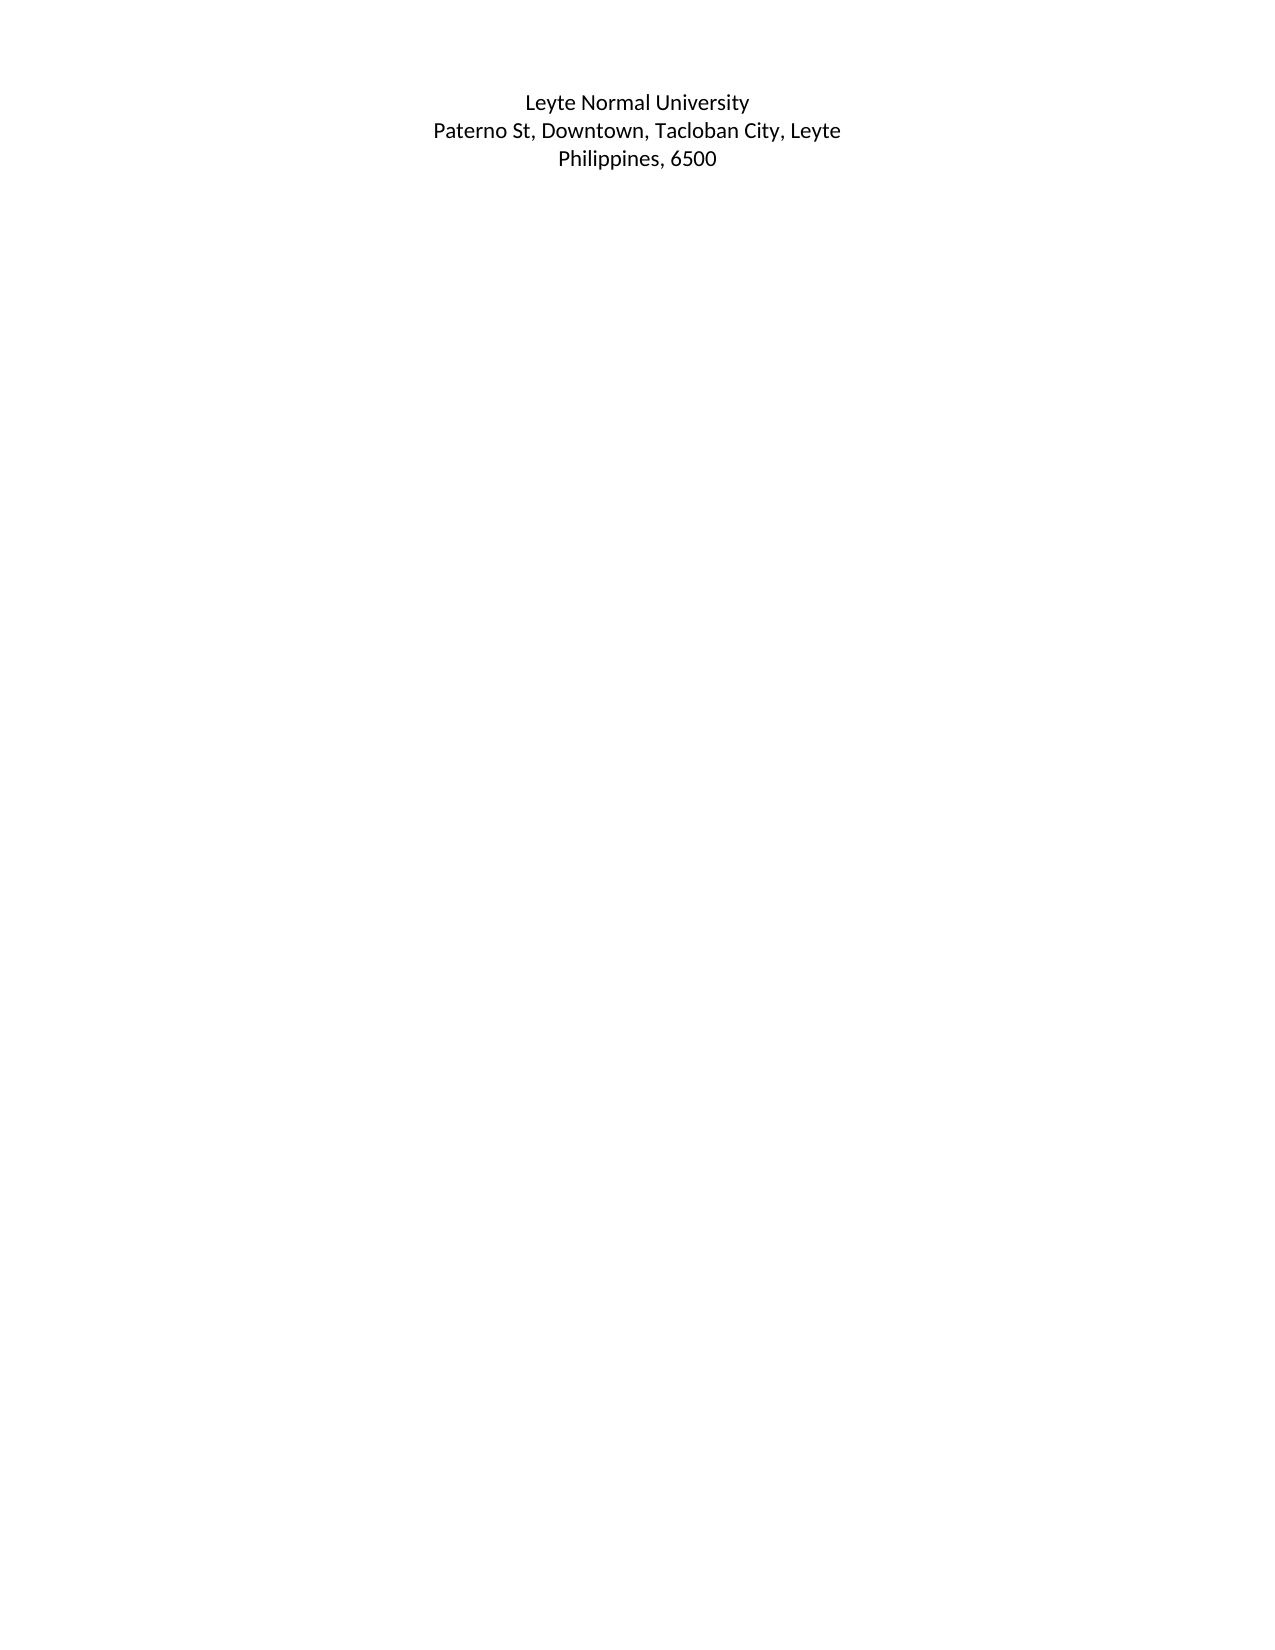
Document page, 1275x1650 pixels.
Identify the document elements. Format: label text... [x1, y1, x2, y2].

text Leyte Normal University [75, 88, 1200, 116]
text Paterno St, Downtown, Tacloban City, Leyte [75, 116, 1200, 144]
text Philippines, 6500 [75, 144, 1200, 172]
